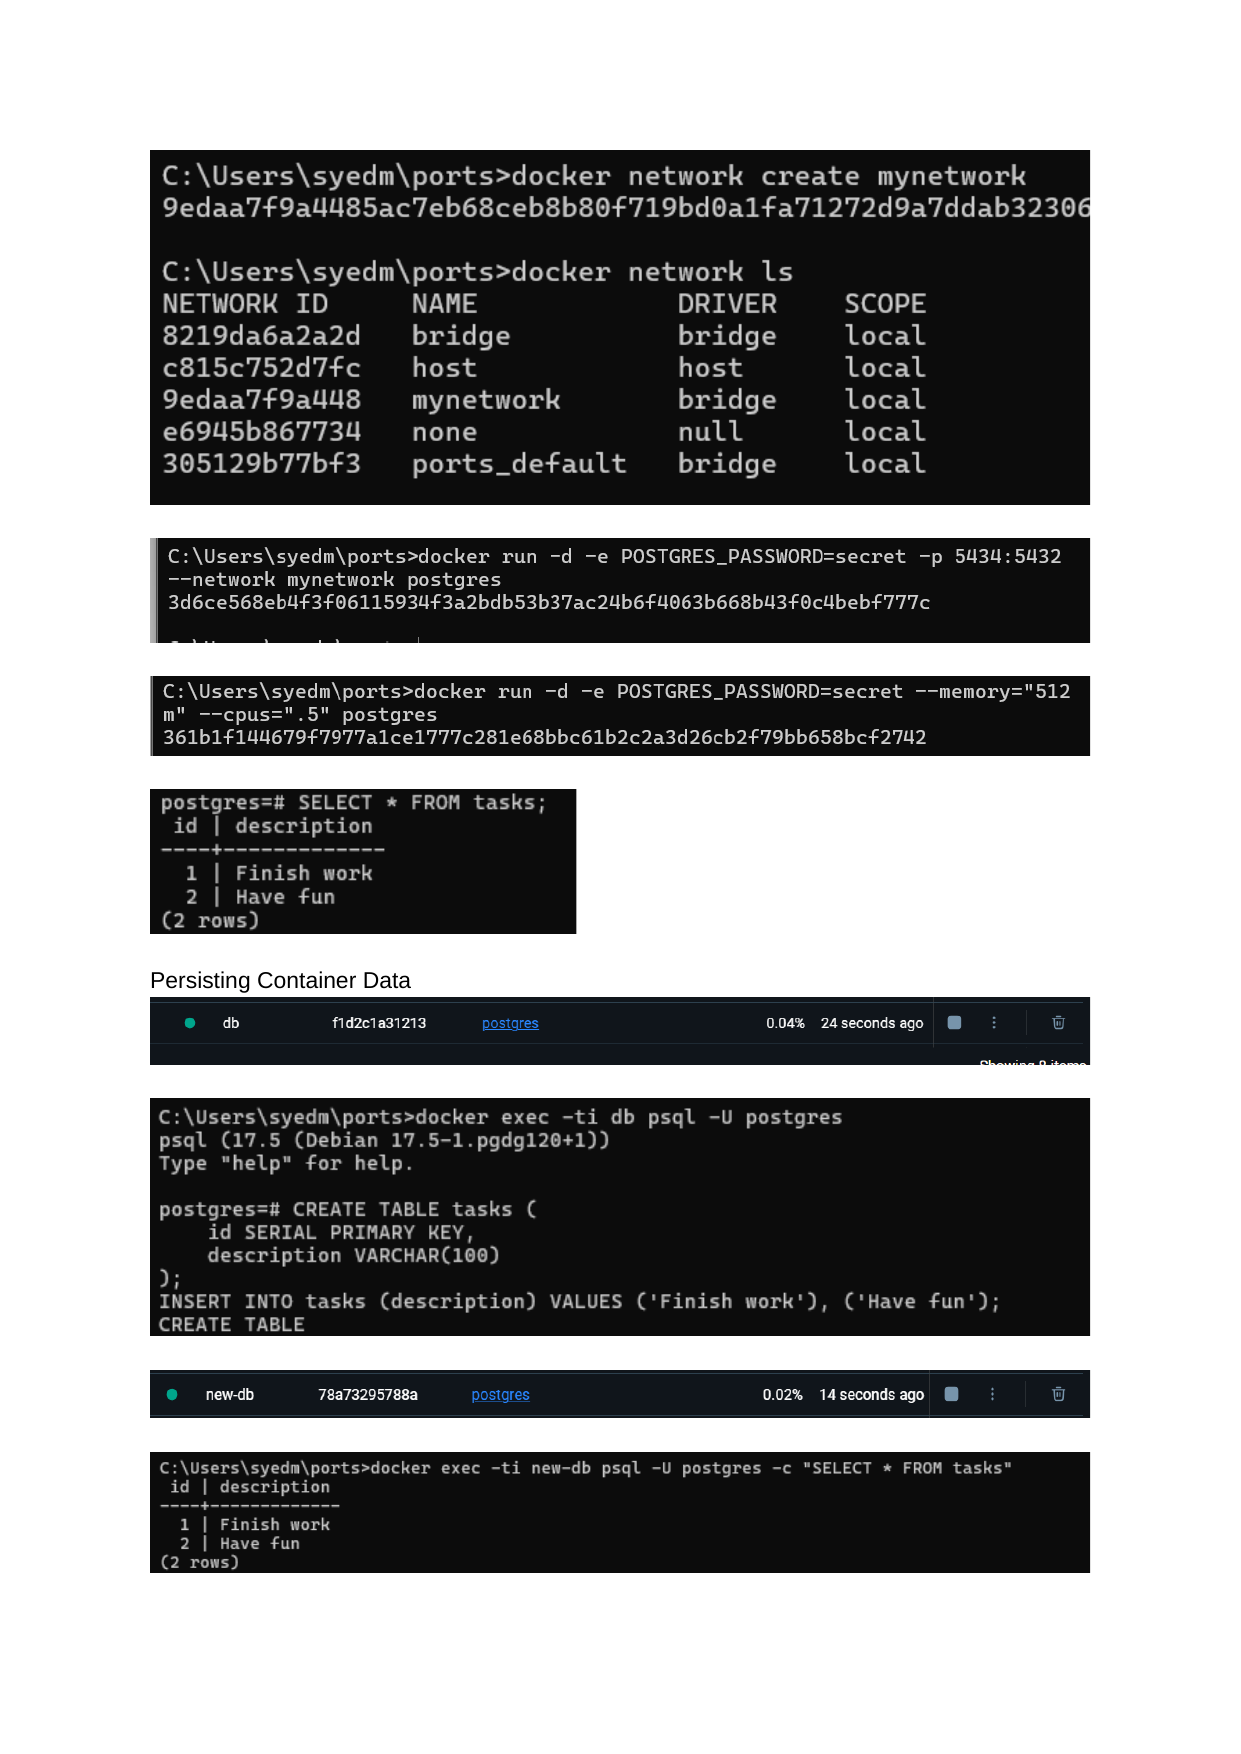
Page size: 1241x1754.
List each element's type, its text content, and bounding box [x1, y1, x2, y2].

picture [150, 1370, 1091, 1418]
picture [150, 789, 577, 934]
picture [150, 538, 1091, 643]
text Persisting Container Data [150, 967, 1090, 994]
picture [150, 997, 1091, 1065]
picture [150, 1452, 1091, 1573]
picture [150, 150, 1091, 505]
picture [150, 676, 1091, 756]
picture [150, 1098, 1091, 1336]
